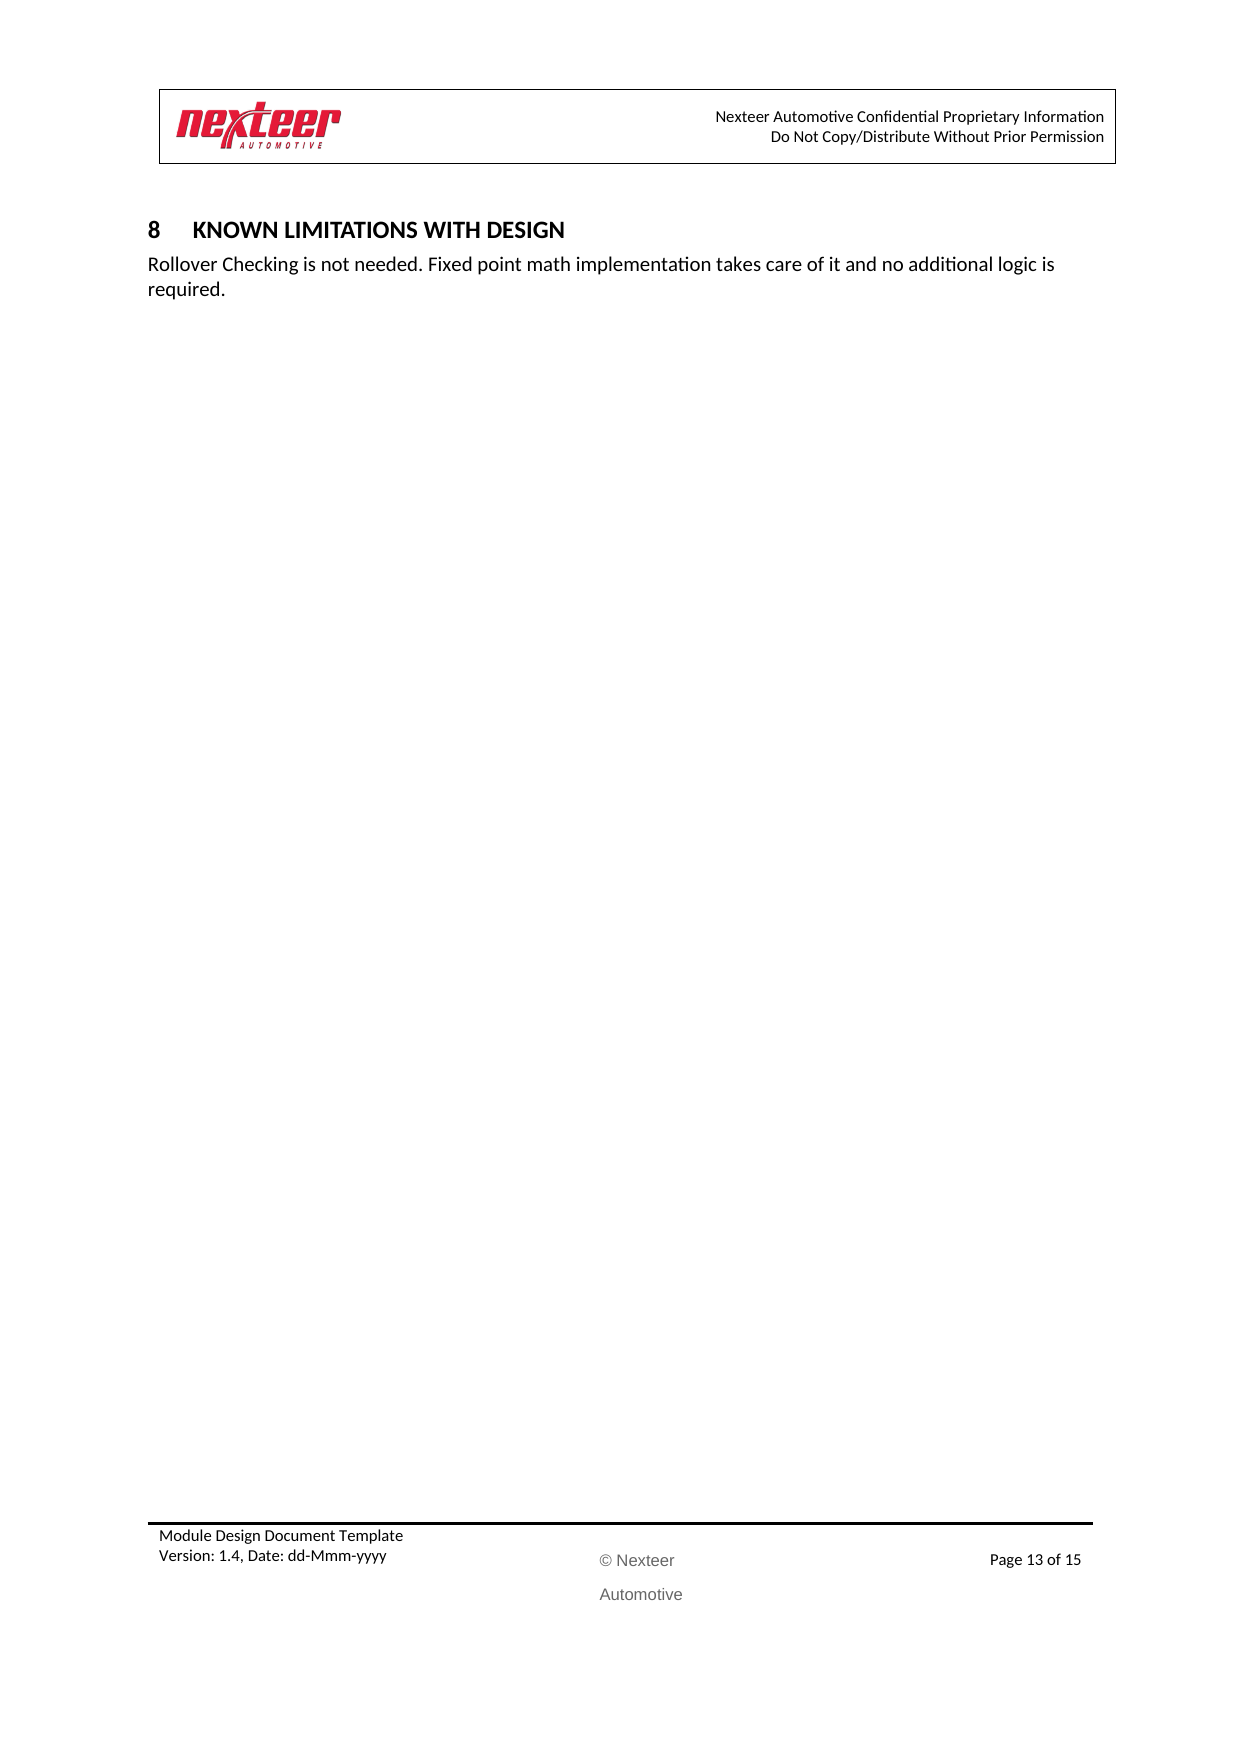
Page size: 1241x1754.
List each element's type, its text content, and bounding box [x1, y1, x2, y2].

text Rollover Checking is not needed. Fixed point math implementation takes care of it and no additional logic is required. [148, 251, 1092, 302]
subtitle Known Limitations With Design [148, 214, 1092, 244]
picture [170, 89, 346, 162]
